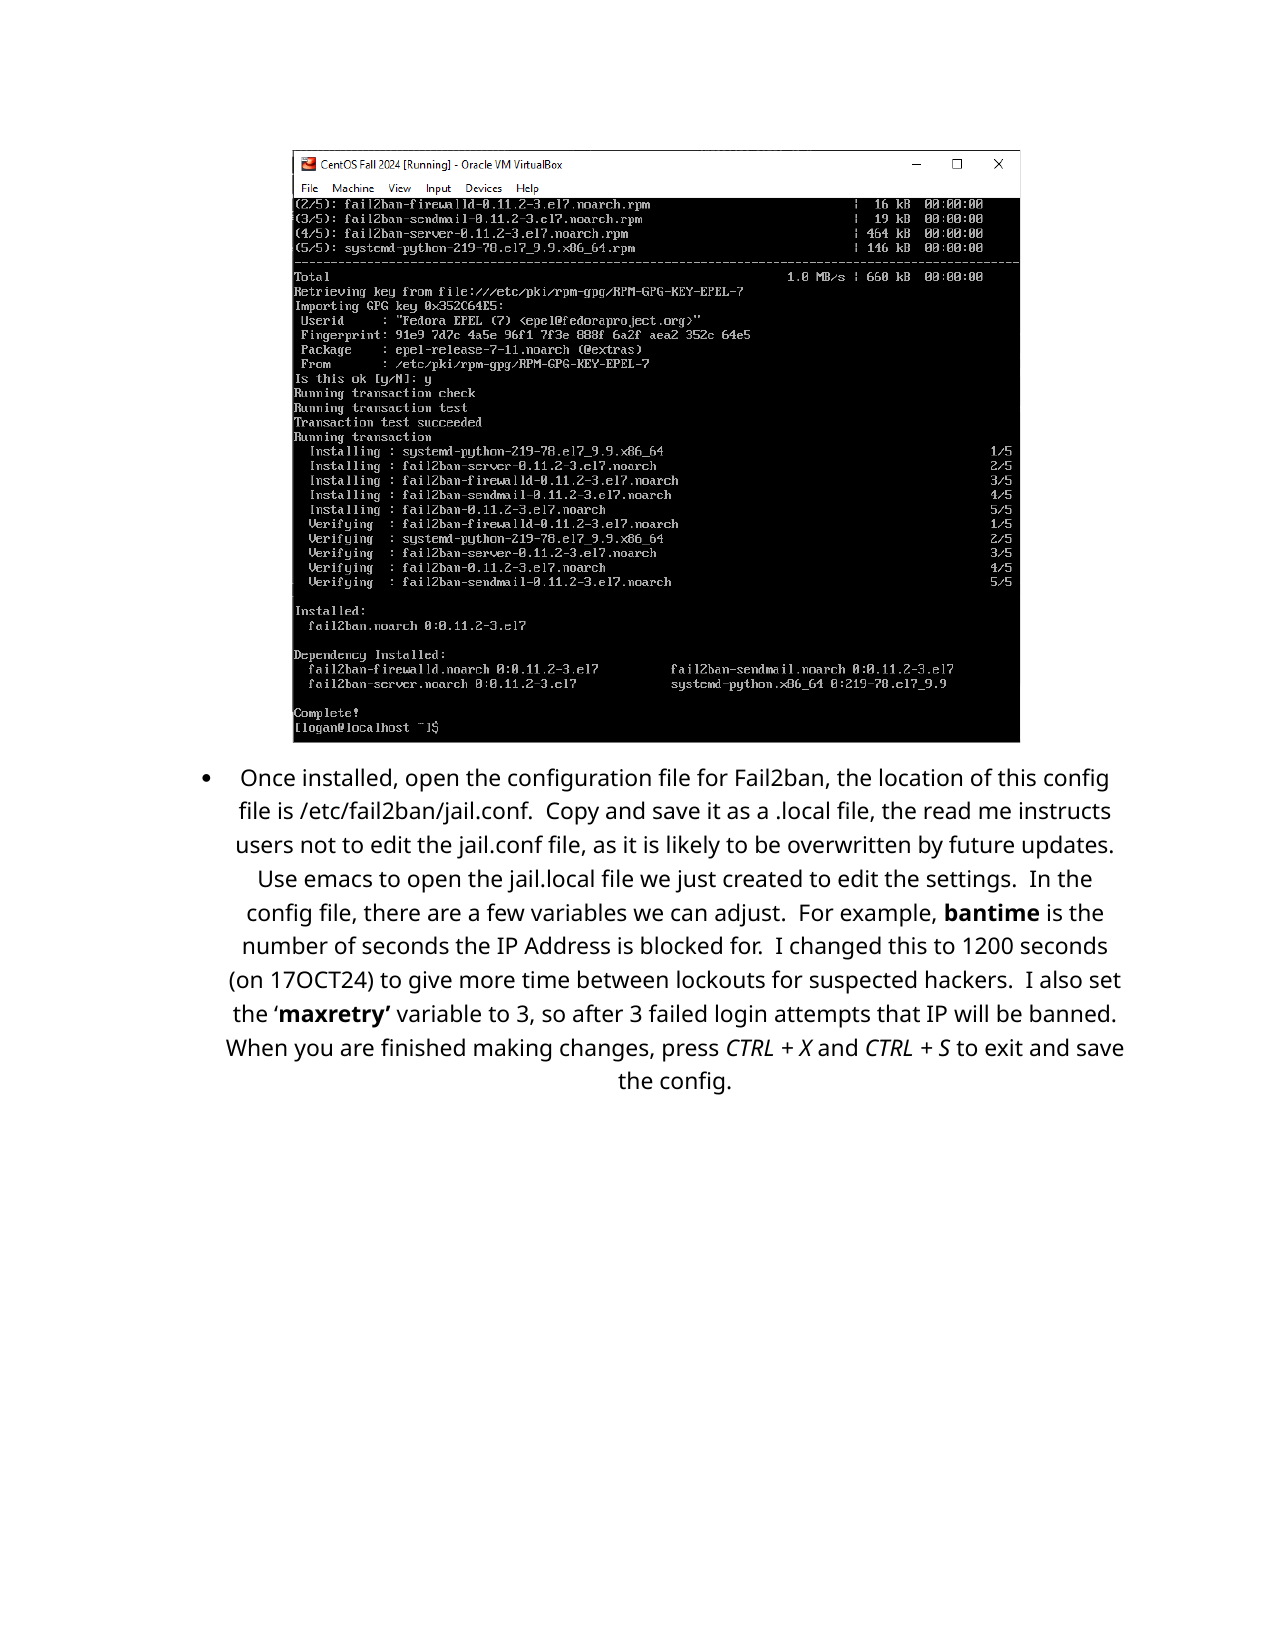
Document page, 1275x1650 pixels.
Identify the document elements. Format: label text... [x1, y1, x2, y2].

picture [292, 150, 1021, 743]
list Once installed, open the configuration file for Fail2ban, the location of this config file is /etc/fail2ban/jail.conf. Copy and save it as a .local file, the read me instructs users not to edit the jail.conf file, as it is likely to be overwritten by future updates. Use emacs to open the jail.local file we just created to edit the settings. In the config file, there are a few variables we can adjust. For example, bantime is the number of seconds the IP Address is blocked for. I changed this to 1200 seconds (on 17OCT24) to give more time between lockouts for suspected hackers. I also set the ‘maxretry’ variable to 3, so after 3 failed login attempts that IP will be banned. When you are finished making changes, press CTRL + X and CTRL + S to exit and save the config. [187, 761, 1125, 1096]
